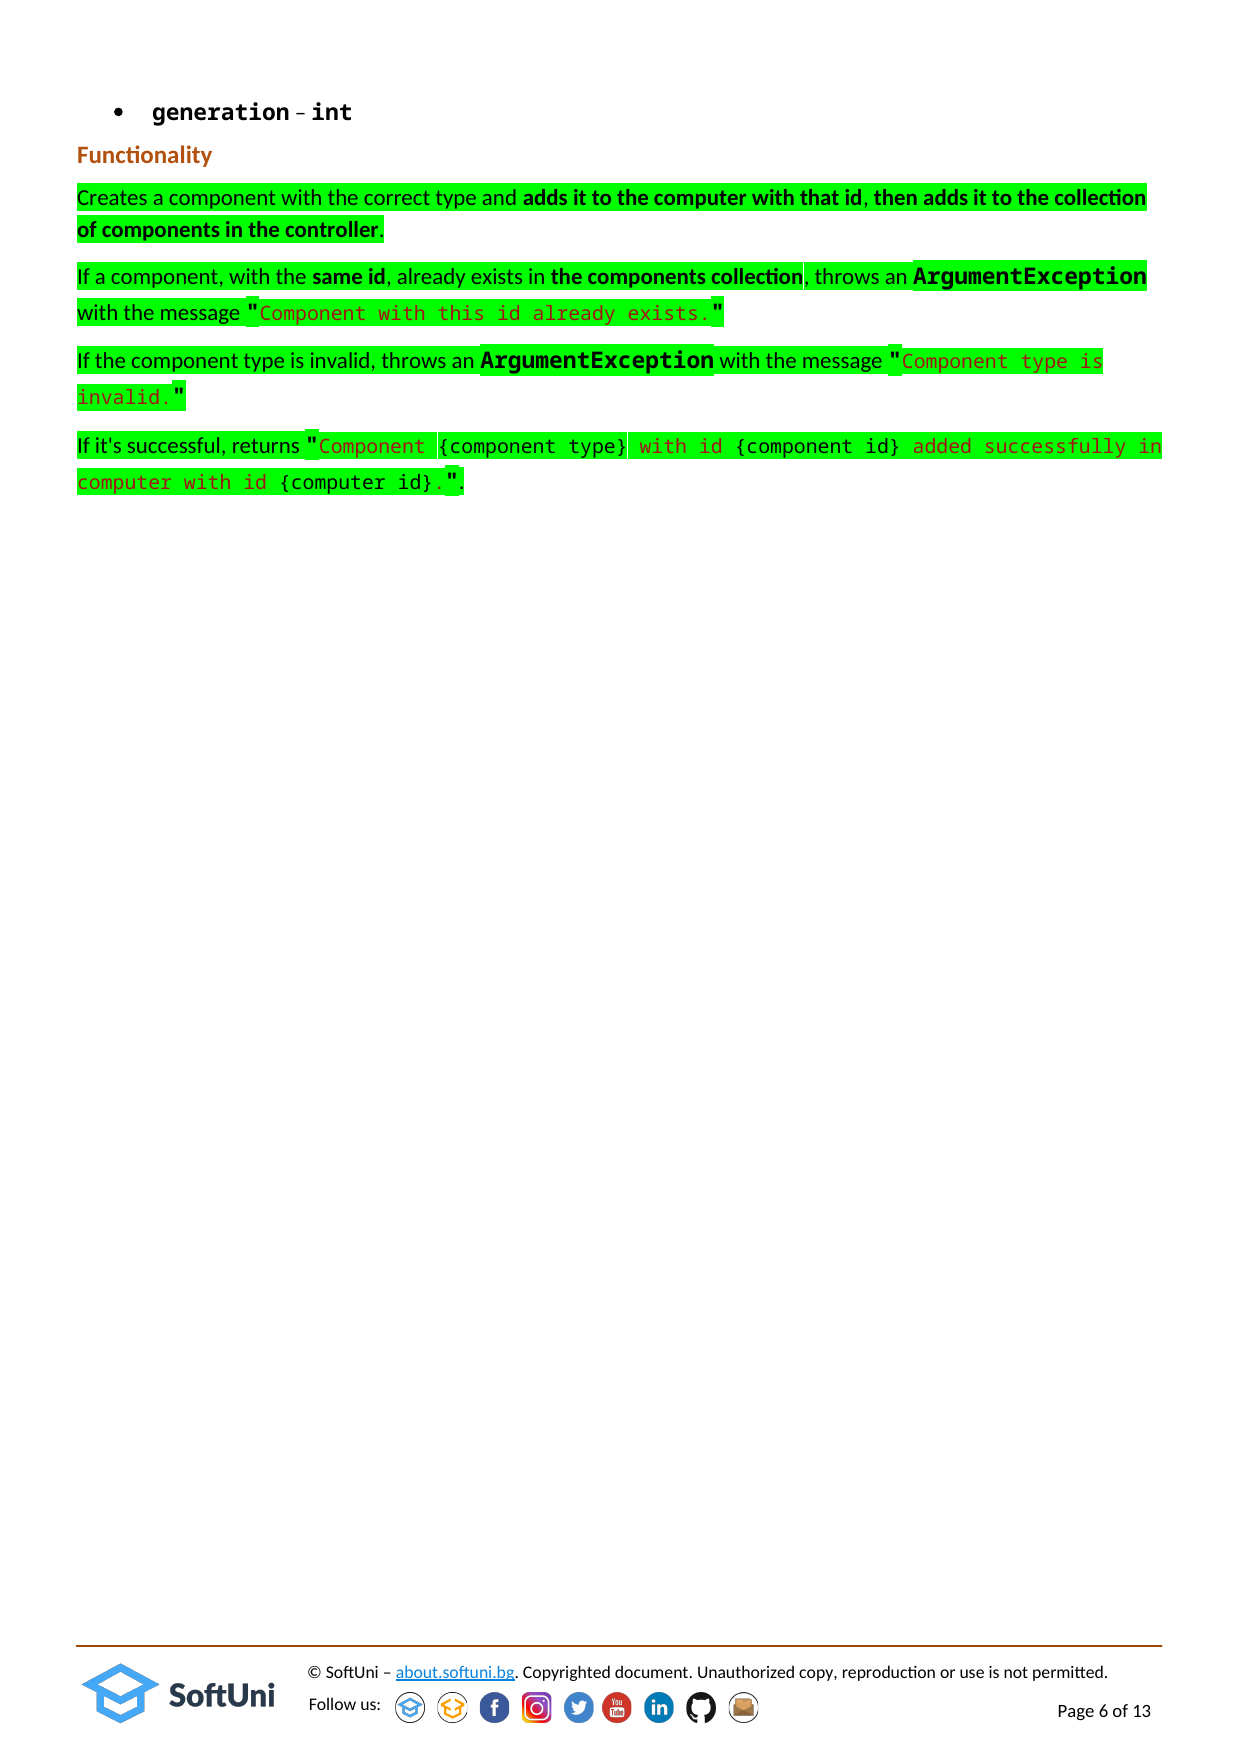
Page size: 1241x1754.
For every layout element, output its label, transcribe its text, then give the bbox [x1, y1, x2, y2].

picture [75, 1658, 281, 1729]
picture [658, 1705, 667, 1714]
picture [522, 1692, 552, 1723]
picture [395, 1692, 425, 1723]
picture [602, 1692, 632, 1723]
picture [728, 1692, 759, 1723]
list generation – int [114, 95, 1163, 127]
picture [665, 1714, 674, 1723]
picture [686, 1692, 716, 1723]
picture [665, 1692, 674, 1701]
picture [644, 1692, 653, 1701]
picture [564, 1692, 594, 1723]
text If the component type is invalid, throws an ArgumentException with the message "Component type is invalid." [77, 344, 1163, 411]
text Creates a component with the correct type and adds it to the computer with that id, then adds it to the collection of components in the controller. [77, 183, 1163, 243]
picture [644, 1714, 653, 1723]
subtitle Functionality [77, 140, 1163, 170]
text If it's successful, returns "Component {component type} with id {component id} added successfully in computer with id {computer id}.". [77, 429, 1163, 496]
text If a component, with the same id, already exists in the components collection, throws an ArgumentException with the message "Component with this id already exists." [77, 260, 1163, 327]
picture [437, 1692, 468, 1723]
picture [479, 1692, 510, 1723]
